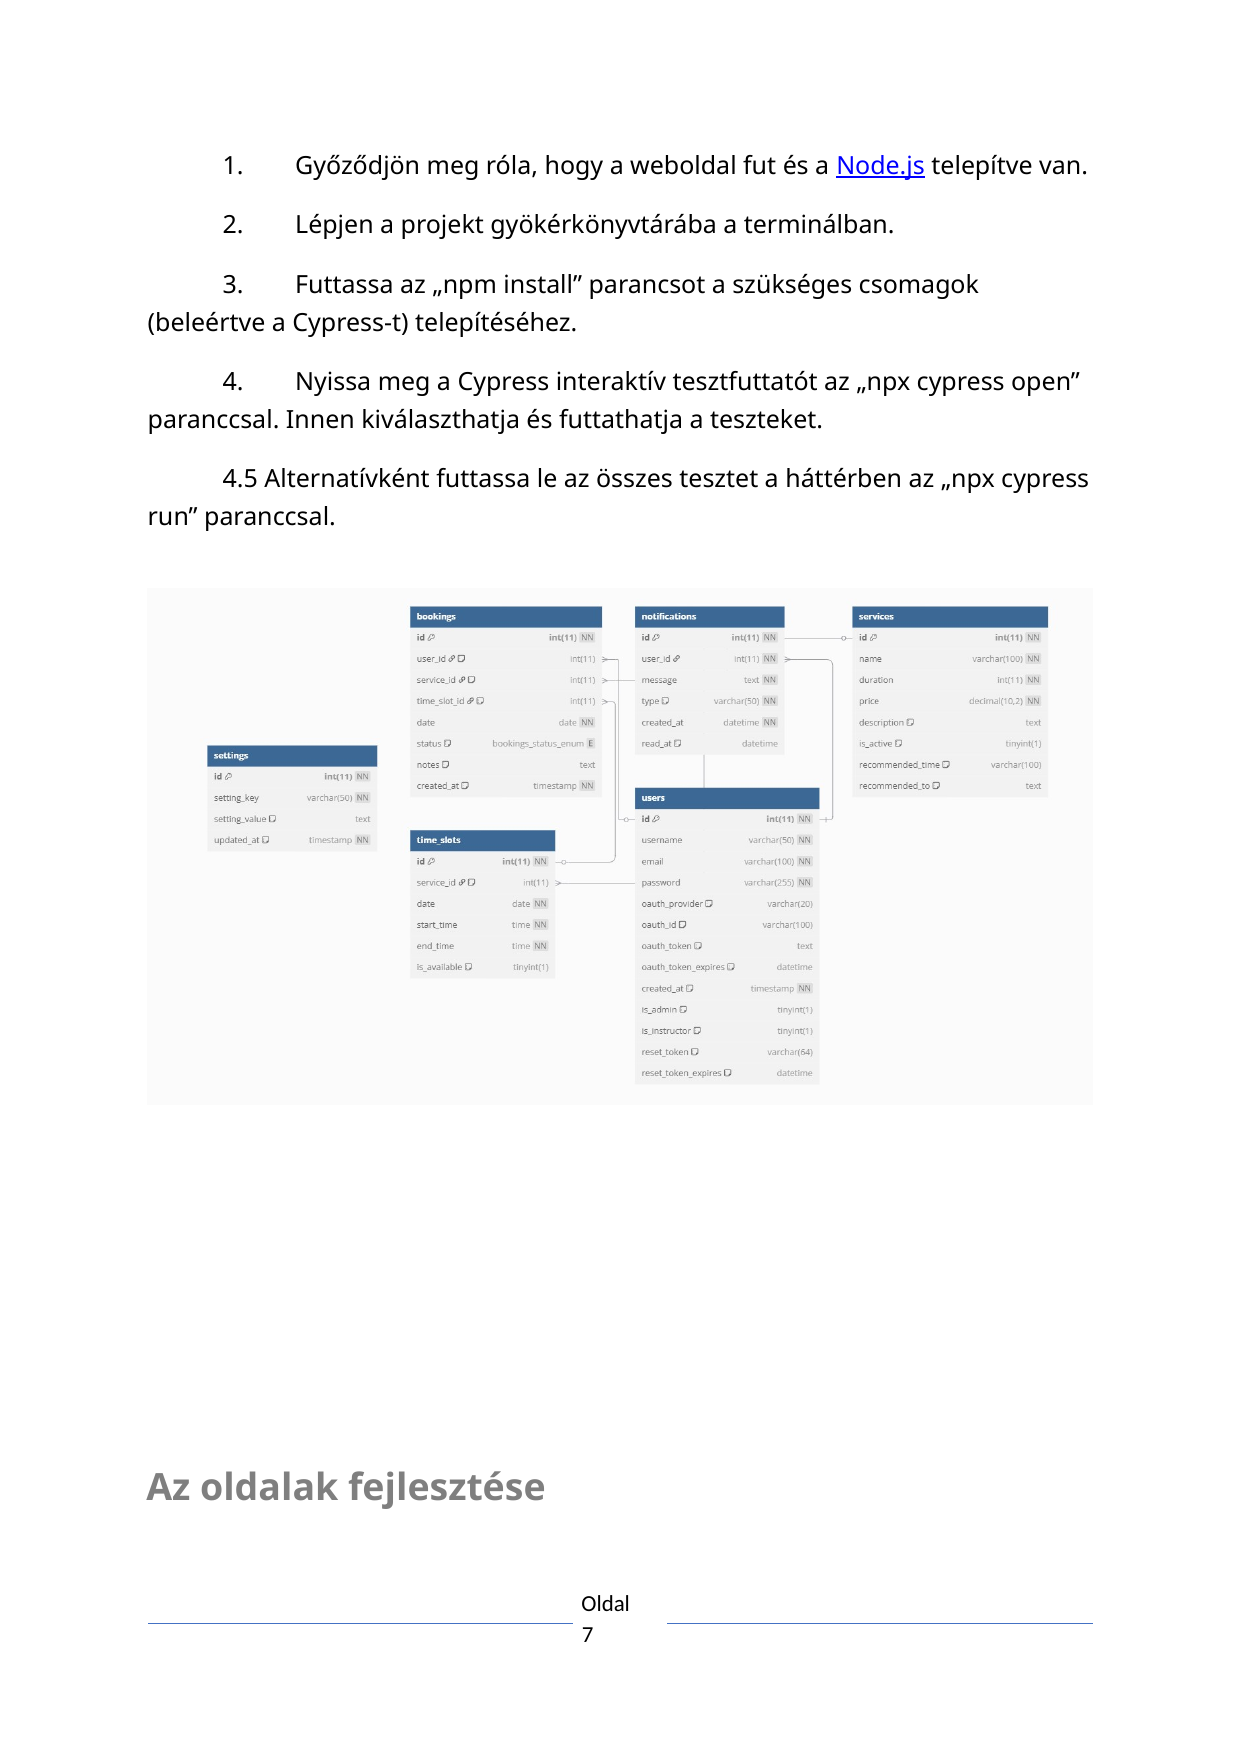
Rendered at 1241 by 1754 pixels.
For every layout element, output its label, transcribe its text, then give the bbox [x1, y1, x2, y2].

list Futtassa az „npm install” parancsot a szükséges csomagok (beleértve a Cypress-t) telepítéséhez. [147, 267, 1093, 339]
list Győződjön meg róla, hogy a weboldal fut és a Node.js telepítve van. [147, 148, 1093, 182]
text 4.5 Alternatívként futtassa le az összes tesztet a háttérben az „npx cypress run” paranccsal. [147, 461, 1093, 533]
list Nyissa meg a Cypress interaktív tesztfuttatót az „npx cypress open” paranccsal. Innen kiválaszthatja és futtathatja a teszteket. [147, 364, 1093, 436]
subtitle Az oldalak fejlesztése [146, 1460, 804, 1511]
picture [147, 588, 1093, 1105]
list Lépjen a projekt gyökérkönyvtárába a terminálban. [147, 207, 1093, 241]
